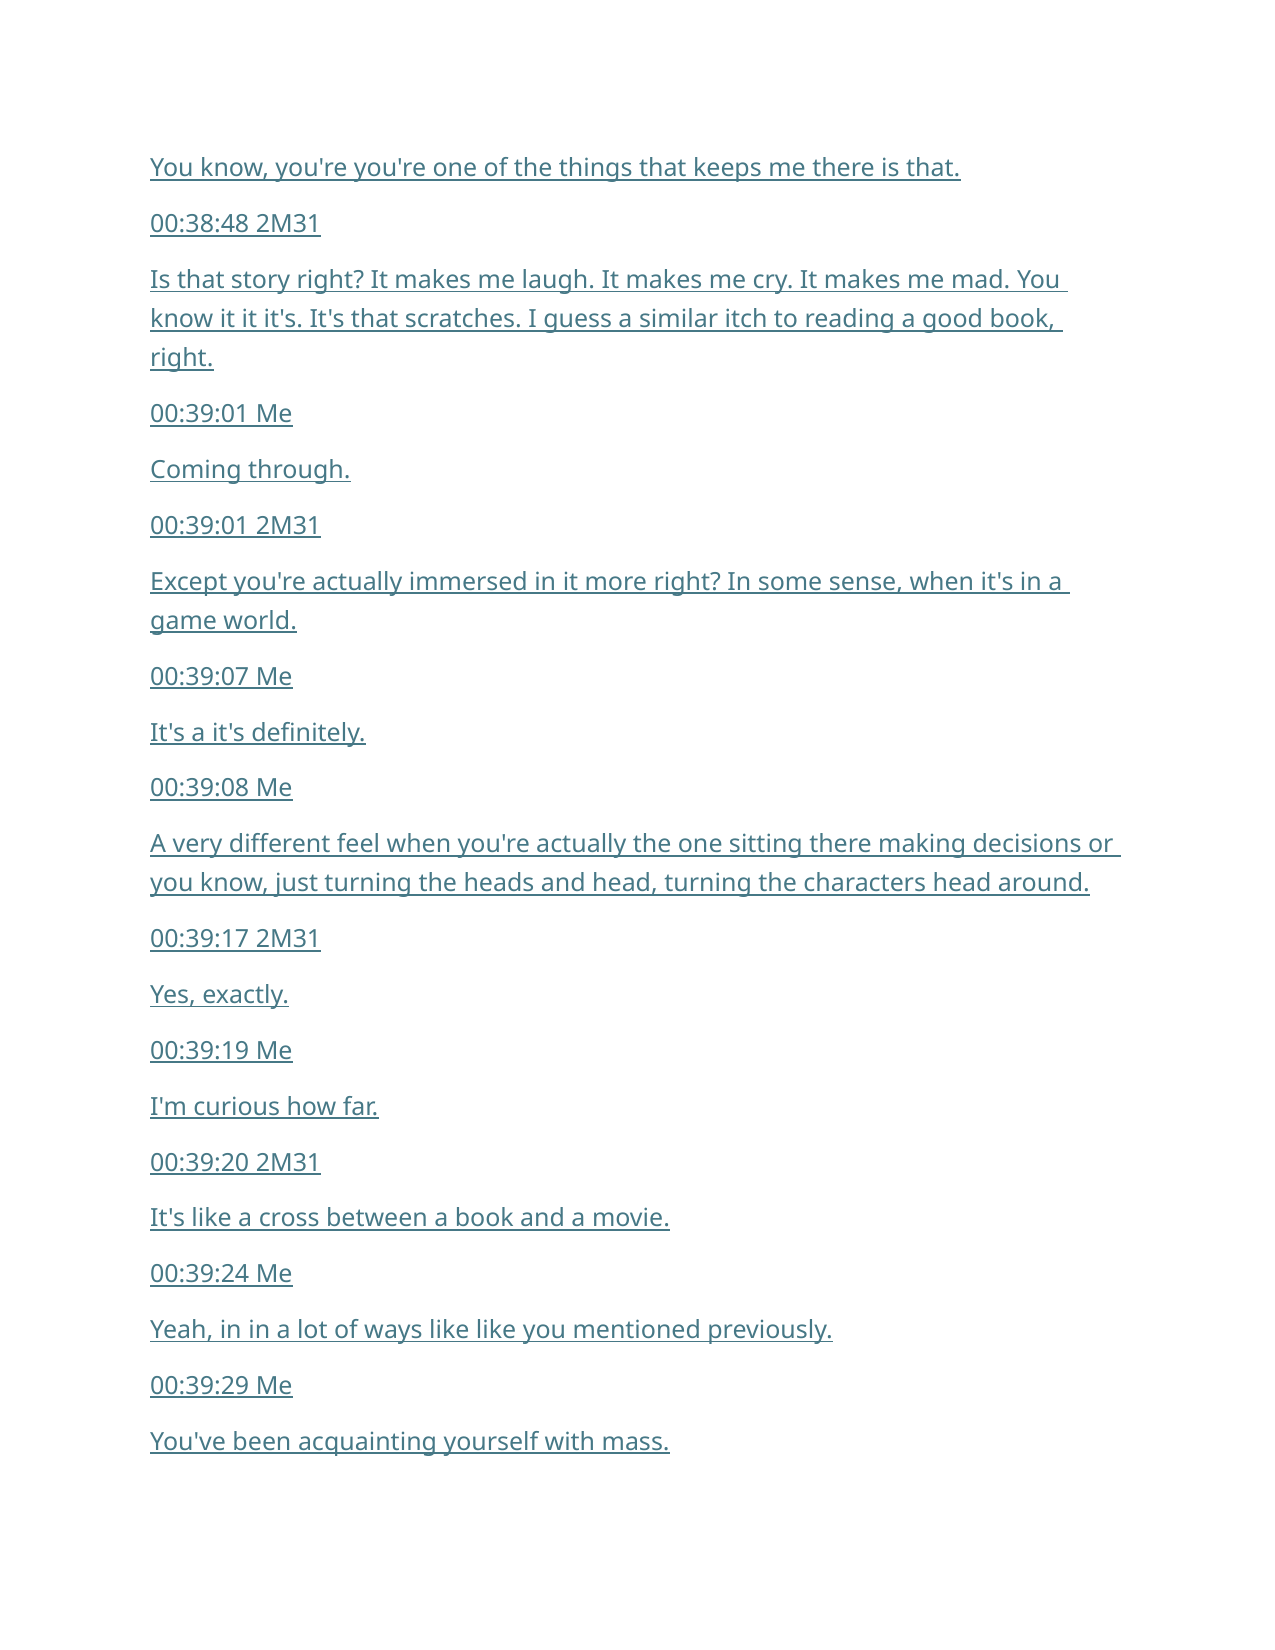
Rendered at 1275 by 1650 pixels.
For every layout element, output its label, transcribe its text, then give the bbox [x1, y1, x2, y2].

text 00:39:19 Me [150, 1032, 1125, 1067]
text 00:39:20 2M31 [150, 1144, 1125, 1178]
text 00:39:17 2M31 [150, 921, 1125, 955]
text Coming through. [150, 452, 1125, 486]
text 00:39:01 2M31 [150, 507, 1125, 542]
text I'm curious how far. [150, 1088, 1125, 1122]
text Yes, exactly. [150, 977, 1125, 1011]
text 00:39:08 Me [150, 770, 1125, 804]
text 00:39:07 Me [150, 658, 1125, 692]
text You've been acquainting yourself with mass. [150, 1423, 1125, 1457]
text 00:39:01 Me [150, 396, 1125, 430]
text It's a it's definitely. [150, 714, 1125, 748]
text 00:38:48 2M31 [150, 206, 1125, 240]
text A very different feel when you're actually the one sitting there making decisions or you know, just turning the heads and head, turning the characters head around. [150, 826, 1125, 899]
text It's like a cross between a book and a movie. [150, 1200, 1125, 1234]
text Except you're actually immersed in it more right? In some sense, when it's in a game world. [150, 563, 1125, 637]
text 00:39:24 Me [150, 1256, 1125, 1290]
text Is that story right? It makes me laugh. It makes me cry. It makes me mad. You know it it it's. It's that scratches. I guess a similar itch to reading a good book, right. [150, 262, 1125, 374]
text You know, you're you're one of the things that keeps me there is that. [150, 150, 1125, 184]
text 00:39:29 Me [150, 1367, 1125, 1402]
text Yeah, in in a lot of ways like like you mentioned previously. [150, 1312, 1125, 1346]
